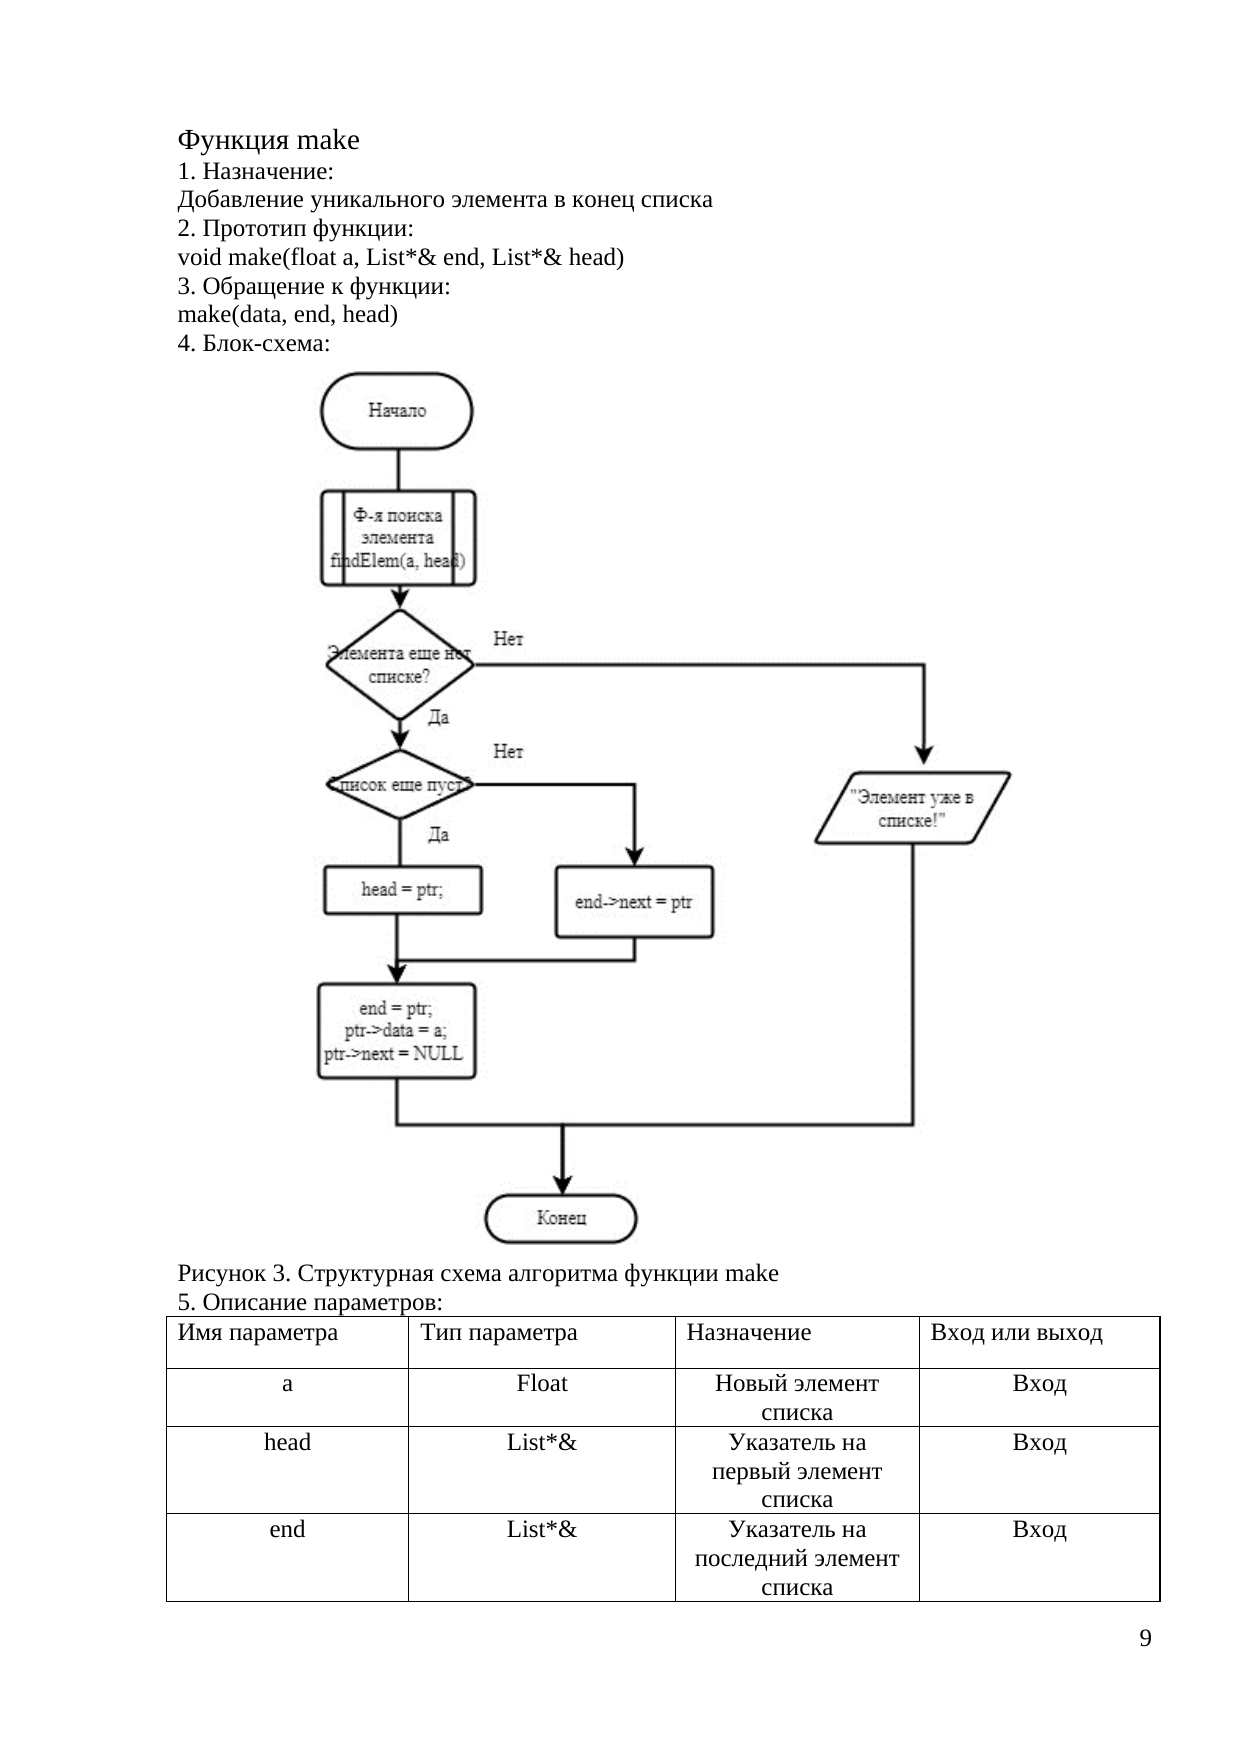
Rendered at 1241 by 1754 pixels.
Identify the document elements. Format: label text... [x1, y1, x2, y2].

table_header Имя параметра [167, 1317, 408, 1367]
text 2. Прототип функции: [177, 213, 1152, 242]
table_header Вход или выход [920, 1317, 1159, 1367]
table_cell Float [409, 1369, 675, 1426]
text 5. Описание параметров: [177, 1287, 1152, 1316]
table_cell Вход [920, 1514, 1159, 1601]
table_cell Вход [920, 1369, 1159, 1426]
table_cell List*& [409, 1514, 675, 1601]
text void make(float a, List*& end, List*& head) [177, 242, 1152, 271]
subtitle Функция make [177, 122, 1152, 156]
table_header Назначение [676, 1317, 919, 1367]
table_cell head [167, 1427, 408, 1513]
table_cell Указатель на последний элемент списка [676, 1514, 919, 1601]
text make(data, end, head) [177, 299, 1152, 328]
table_cell a [167, 1369, 408, 1426]
table_cell List*& [409, 1427, 675, 1513]
picture [301, 357, 1028, 1259]
text 4. Блок-схема: [177, 328, 1152, 357]
table_cell Указатель на первый элемент списка [676, 1427, 919, 1513]
text 1. Назначение: [177, 156, 1152, 184]
text Рисунок 3. Структурная схема алгоритма функции make [177, 1258, 1152, 1287]
table_header Тип параметра [409, 1317, 675, 1367]
text 3. Обращение к функции: [177, 271, 1152, 299]
table_cell Вход [920, 1427, 1159, 1513]
text Добавление уникального элемента в конец списка [177, 184, 1152, 213]
table_cell Новый элемент списка [676, 1369, 919, 1426]
table_cell end [167, 1514, 408, 1601]
